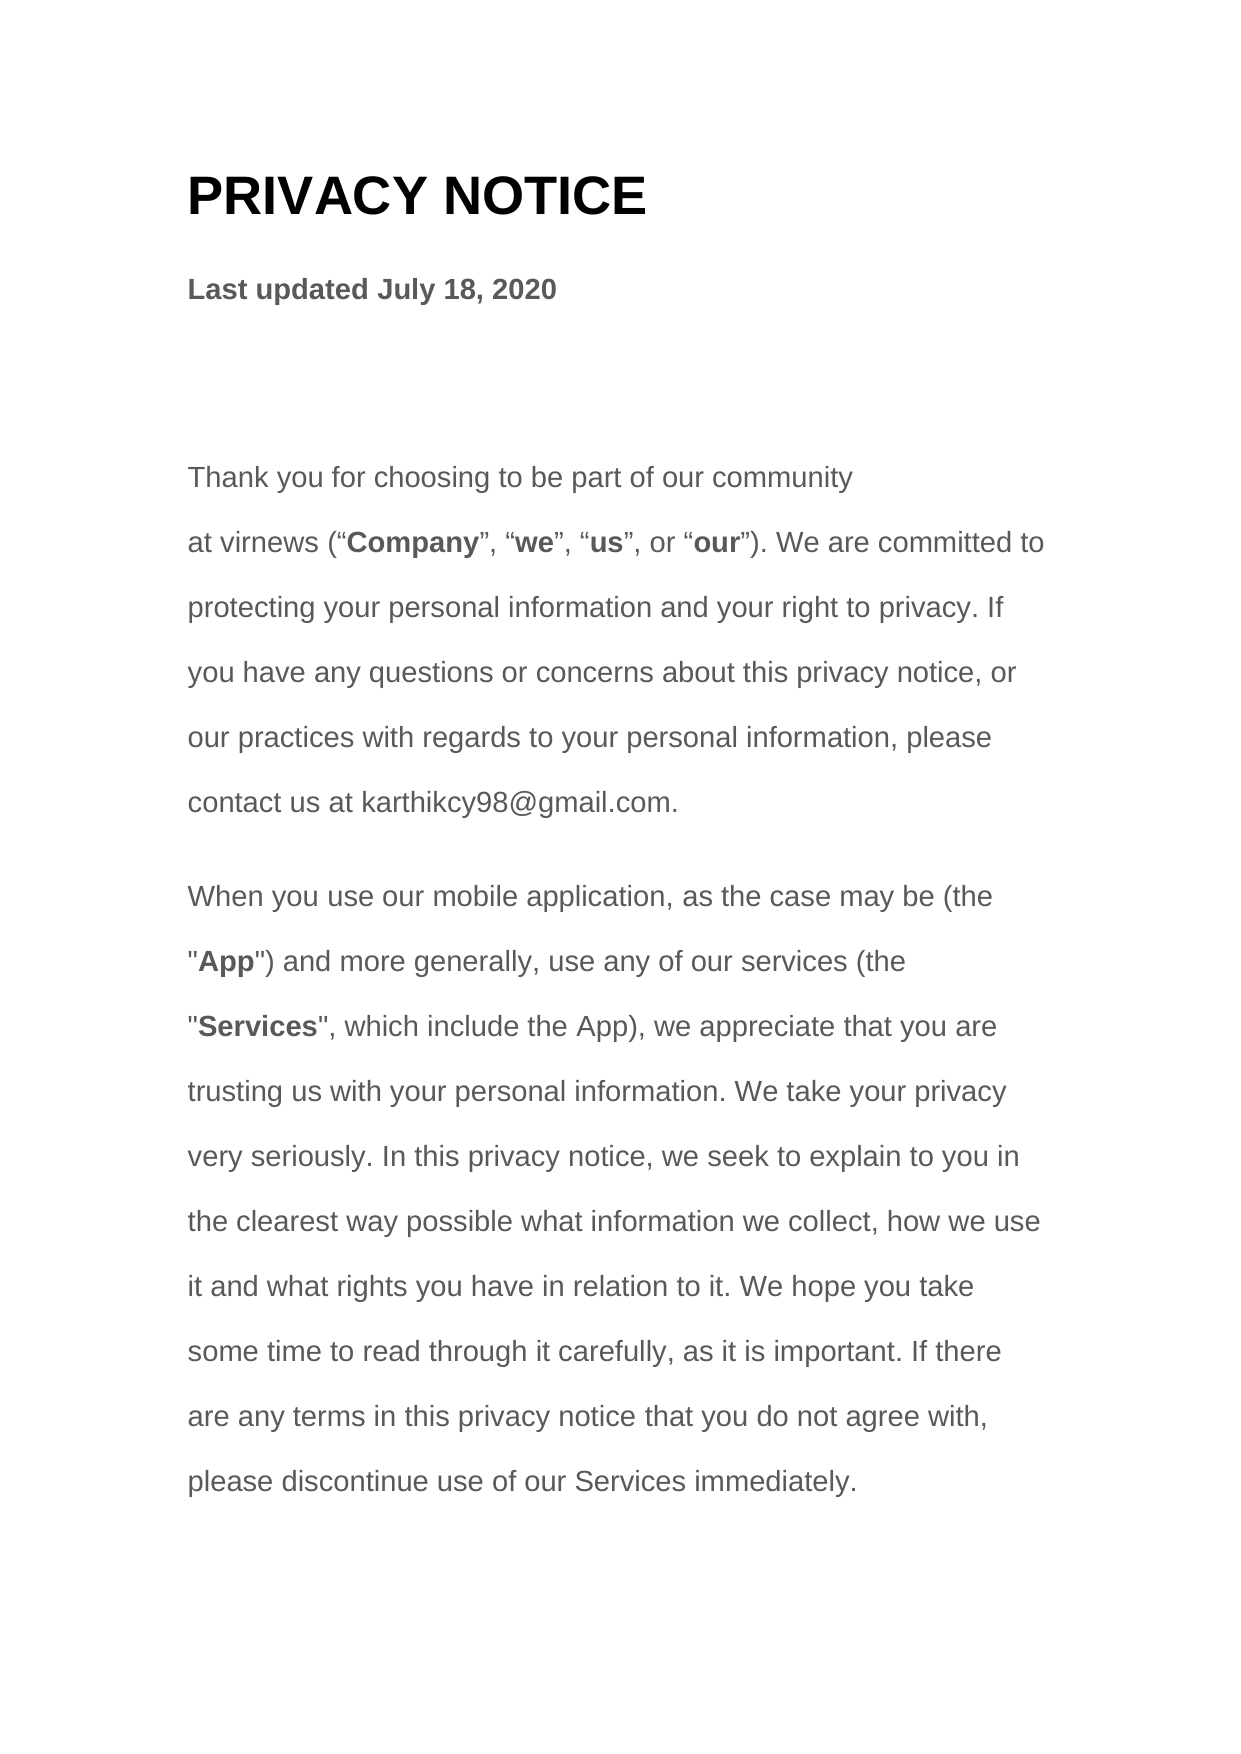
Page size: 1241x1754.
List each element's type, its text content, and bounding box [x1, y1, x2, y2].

text When you use our mobile application, as the case may be (the "App") and more generally, use any of our services (the "Services", which include the App), we appreciate that you are trusting us with your personal information. We take your privacy very seriously. In this privacy notice, we seek to explain to you in the clearest way possible what information we collect, how we use it and what rights you have in relation to it. We hope you take some time to read through it carefully, as it is important. If there are any terms in this privacy notice that you do not agree with, please discontinue use of our Services immediately. [187, 864, 1053, 1514]
text Last updated July 18, 2020 [187, 256, 1053, 321]
text PRIVACY NOTICE [187, 162, 1053, 227]
text Thank you for choosing to be part of our community at virnews (“Company”, “we”, “us”, or “our”). We are committed to protecting your personal information and your right to privacy. If you have any questions or concerns about this privacy notice, or our practices with regards to your personal information, please contact us at karthikcy98@gmail.com. [187, 444, 1053, 834]
